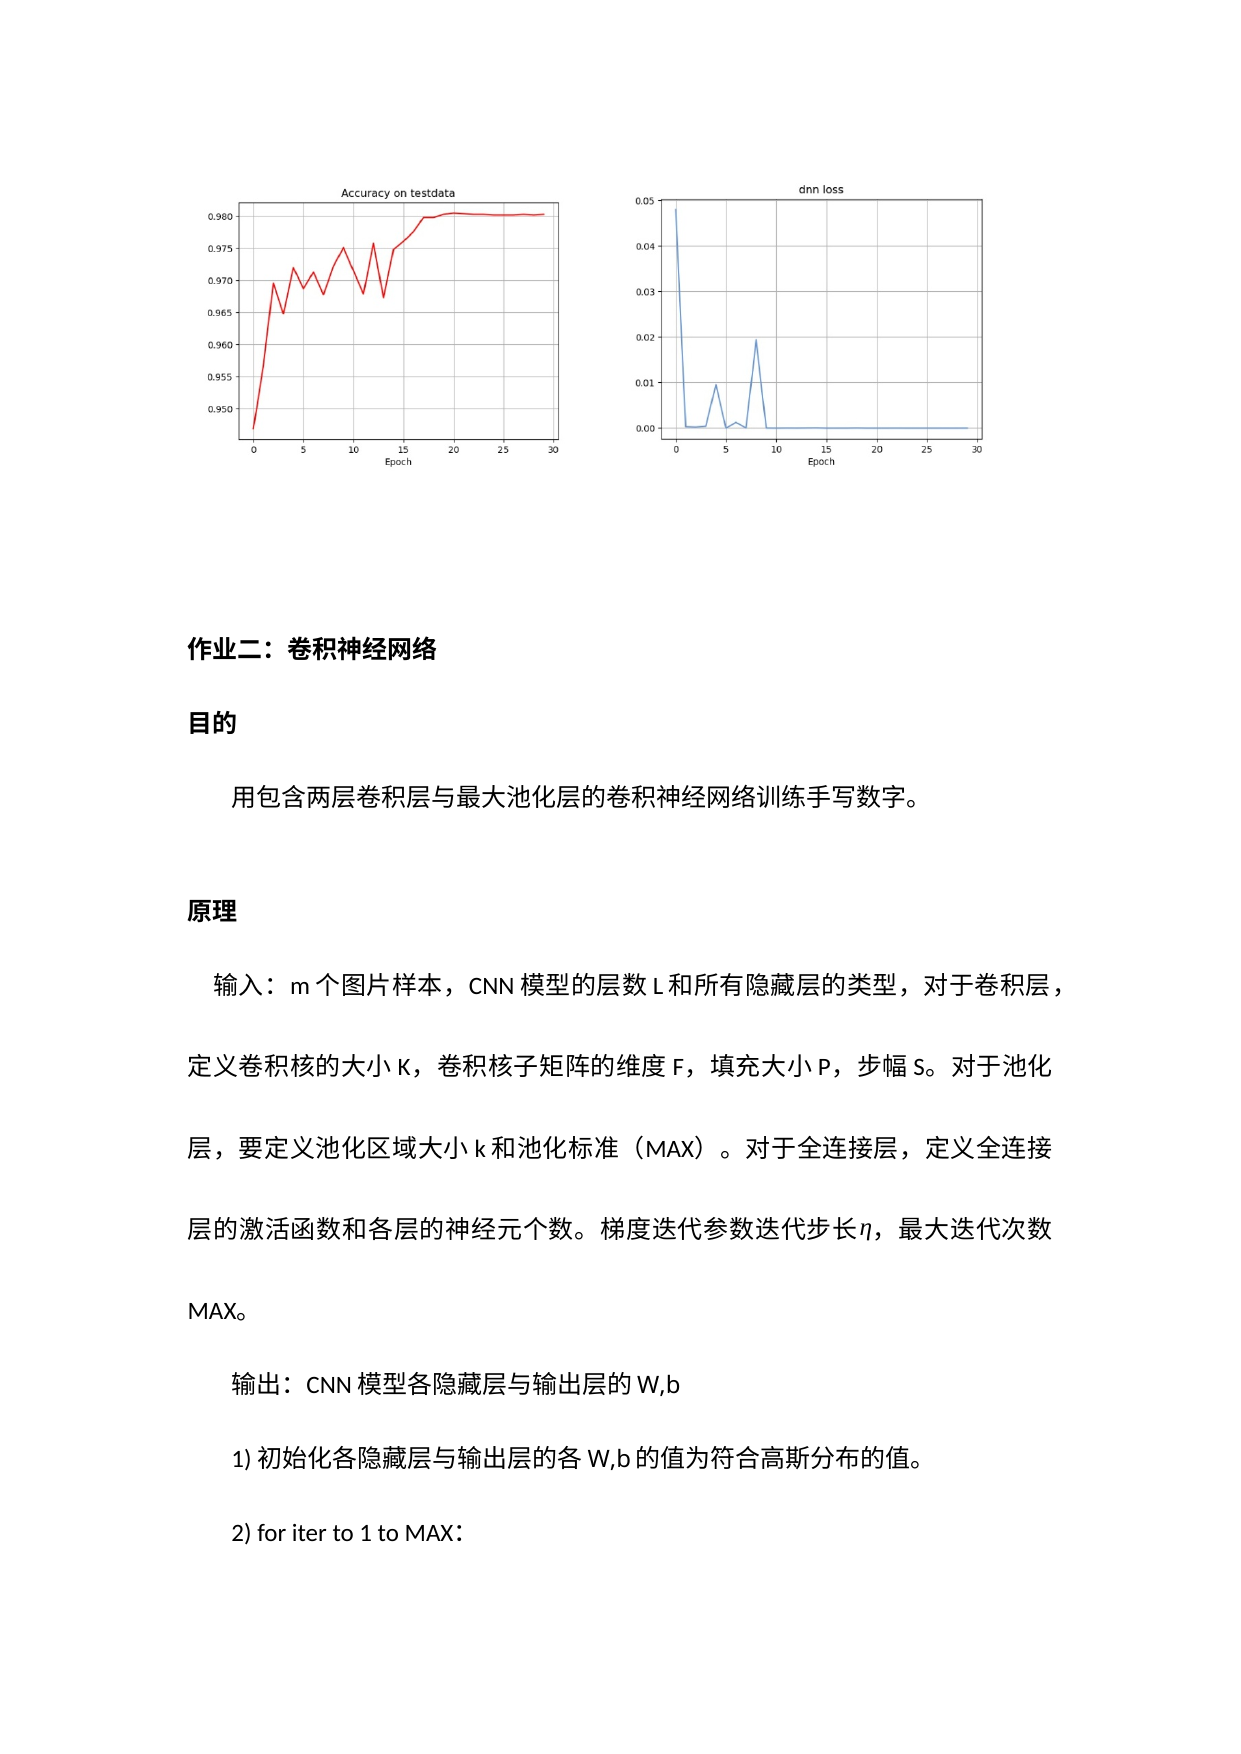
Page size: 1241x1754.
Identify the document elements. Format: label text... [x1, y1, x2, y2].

text 用包含两层卷积层与最大池化层的卷积神经网络训练手写数字。 [187, 763, 1053, 828]
text 原理 [187, 877, 1053, 942]
text 2) for iter to 1 to MAX： [187, 1498, 1053, 1563]
text 作业二：卷积神经网络 [187, 615, 1053, 680]
picture [609, 162, 1023, 473]
picture [187, 165, 599, 473]
text 输入：m个图片样本，CNN模型的层数L和所有隐藏层的类型，对于卷积层，定义卷积核的大小K，卷积核子矩阵的维度F，填充大小P，步幅S。对于池化层，要定义池化区域大小k和池化标准（MAX）。对于全连接层，定义全连接层的激活函数和各层的神经元个数。梯度迭代参数迭代步长，最大迭代次数MAX。 [187, 951, 1053, 1341]
text 目的 [187, 689, 1053, 754]
text 输出：CNN模型各隐藏层与输出层的W,b [187, 1350, 1053, 1415]
text 1) 初始化各隐藏层与输出层的各W,b的值为符合高斯分布的值。 [187, 1424, 1053, 1489]
